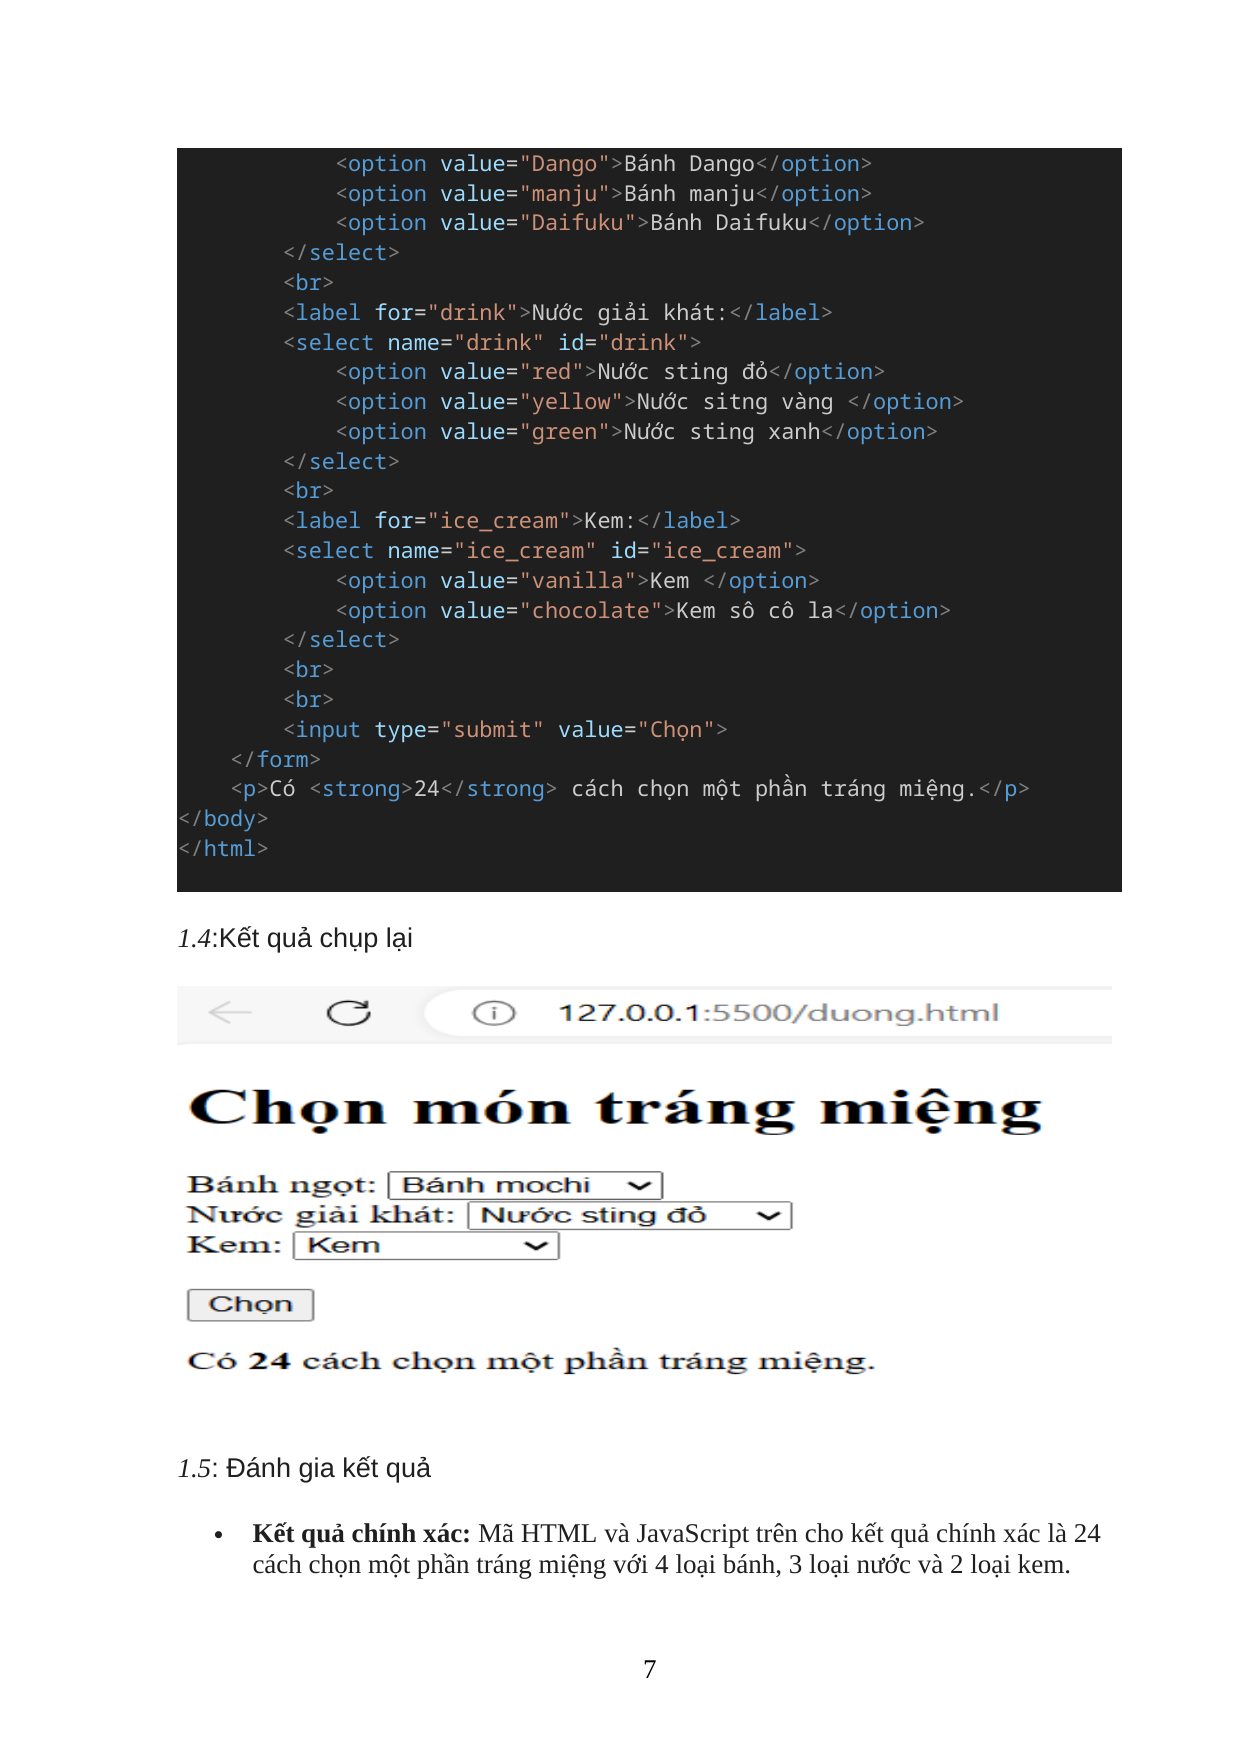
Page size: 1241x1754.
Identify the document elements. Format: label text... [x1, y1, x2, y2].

text <input type="submit" value="Chọn"> [177, 714, 1122, 743]
text <option value="red">Nước sting đỏ</option> [177, 356, 1122, 386]
text </body> [177, 803, 1122, 833]
text <option value="manju">Bánh manju</option> [177, 177, 1122, 207]
text <option value="Dango">Bánh Dango</option> [177, 148, 1122, 177]
text <option value="vanilla">Kem </option> [177, 565, 1122, 594]
picture [177, 986, 1112, 1418]
text <select name="drink" id="drink"> [177, 326, 1122, 356]
text </form> [177, 743, 1122, 773]
text <br> [177, 684, 1122, 714]
text <p>Có <strong>24</strong> cách chọn một phần tráng miệng.</p> [177, 773, 1122, 803]
text <br> [177, 654, 1122, 684]
text 1.4:Kết quả chụp lại [177, 922, 1122, 953]
text </select> [177, 624, 1122, 654]
text <label for="ice_cream">Kem:</label> [177, 505, 1122, 535]
text <br> [177, 267, 1122, 297]
text <option value="chocolate">Kem sô cô la</option> [177, 594, 1122, 624]
text </select> [177, 237, 1122, 267]
text 1.5: Đánh gia kết quả [177, 1452, 1122, 1483]
text <select name="ice_cream" id="ice_cream"> [177, 535, 1122, 565]
text <label for="drink">Nước giải khát:</label> [177, 297, 1122, 326]
text <option value="Daifuku">Bánh Daifuku</option> [177, 207, 1122, 237]
text <option value="green">Nước sting xanh</option> [177, 416, 1122, 446]
text </select> [177, 446, 1122, 475]
list Kết quả chính xác: Mã HTML và JavaScript trên cho kết quả chính xác là 24 cách chọn một phần tráng miệng với 4 loại bánh, 3 loại nước và 2 loại kem. [215, 1517, 1122, 1579]
text </html> [177, 833, 1122, 863]
text <option value="yellow">Nước sitng vàng </option> [177, 386, 1122, 416]
text <br> [177, 475, 1122, 505]
